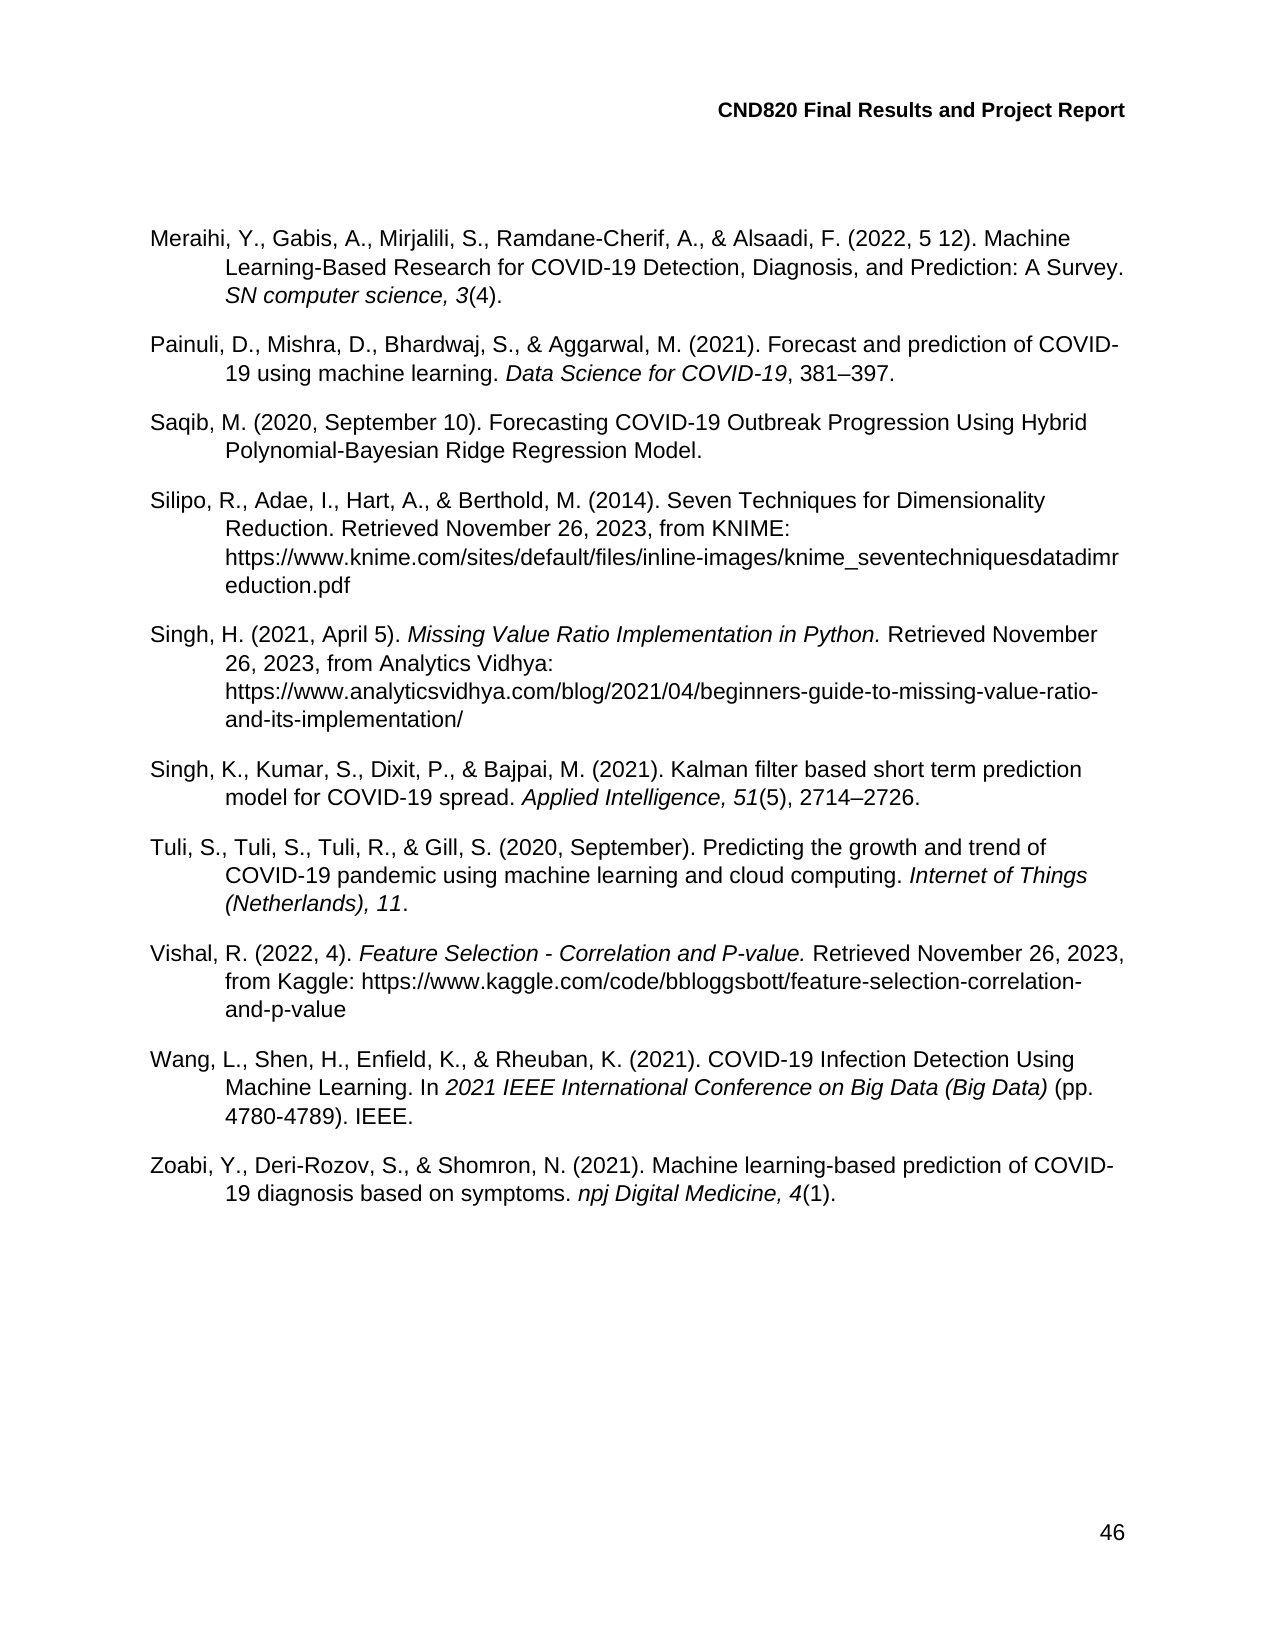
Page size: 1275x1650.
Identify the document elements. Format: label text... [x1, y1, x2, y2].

text Wang, L., Shen, H., Enfield, K., & Rheuban, K. (2021). COVID-19 Infection Detection Using Machine Learning. In 2021 IEEE International Conference on Big Data (Big Data) (pp. 4780-4789). IEEE. [150, 1046, 1125, 1129]
text Vishal, R. (2022, 4). Feature Selection - Correlation and P-value. Retrieved November 26, 2023, from Kaggle: https://www.kaggle.com/code/bbloggsbott/feature-selection-correlation-and-p-value [150, 939, 1125, 1023]
text Zoabi, Y., Deri-Rozov, S., & Shomron, N. (2021). Machine learning-based prediction of COVID-19 diagnosis based on symptoms. npj Digital Medicine, 4(1). [150, 1152, 1125, 1207]
text Meraihi, Y., Gabis, A., Mirjalili, S., Ramdane-Cherif, A., & Alsaadi, F. (2022, 5 12). Machine Learning-Based Research for COVID-19 Detection, Diagnosis, and Prediction: A Survey. SN computer science, 3(4). [150, 225, 1125, 308]
text Singh, H. (2021, April 5). Missing Value Ratio Implementation in Python. Retrieved November 26, 2023, from Analytics Vidhya: https://www.analyticsvidhya.com/blog/2021/04/beginners-guide-to-missing-value-ratio-and-its-implementation/ [150, 621, 1125, 733]
text Silipo, R., Adae, I., Hart, A., & Berthold, M. (2014). Seven Techniques for Dimensionality Reduction. Retrieved November 26, 2023, from KNIME: https://www.knime.com/sites/default/files/inline-images/knime_seventechniquesdatadimreduction.pdf [150, 487, 1125, 598]
text Painuli, D., Mishra, D., Bhardwaj, S., & Aggarwal, M. (2021). Forecast and prediction of COVID-19 using machine learning. Data Science for COVID-19, 381–397. [150, 331, 1125, 386]
text Saqib, M. (2020, September 10). Forecasting COVID-19 Outbreak Progression Using Hybrid Polynomial-Bayesian Ridge Regression Model. [150, 409, 1125, 464]
text Tuli, S., Tuli, S., Tuli, R., & Gill, S. (2020, September). Predicting the growth and trend of COVID-19 pandemic using machine learning and cloud computing. Internet of Things (Netherlands), 11. [150, 833, 1125, 917]
text Singh, K., Kumar, S., Dixit, P., & Bajpai, M. (2021). Kalman filter based short term prediction model for COVID-19 spread. Applied Intelligence, 51(5), 2714–2726. [150, 756, 1125, 811]
